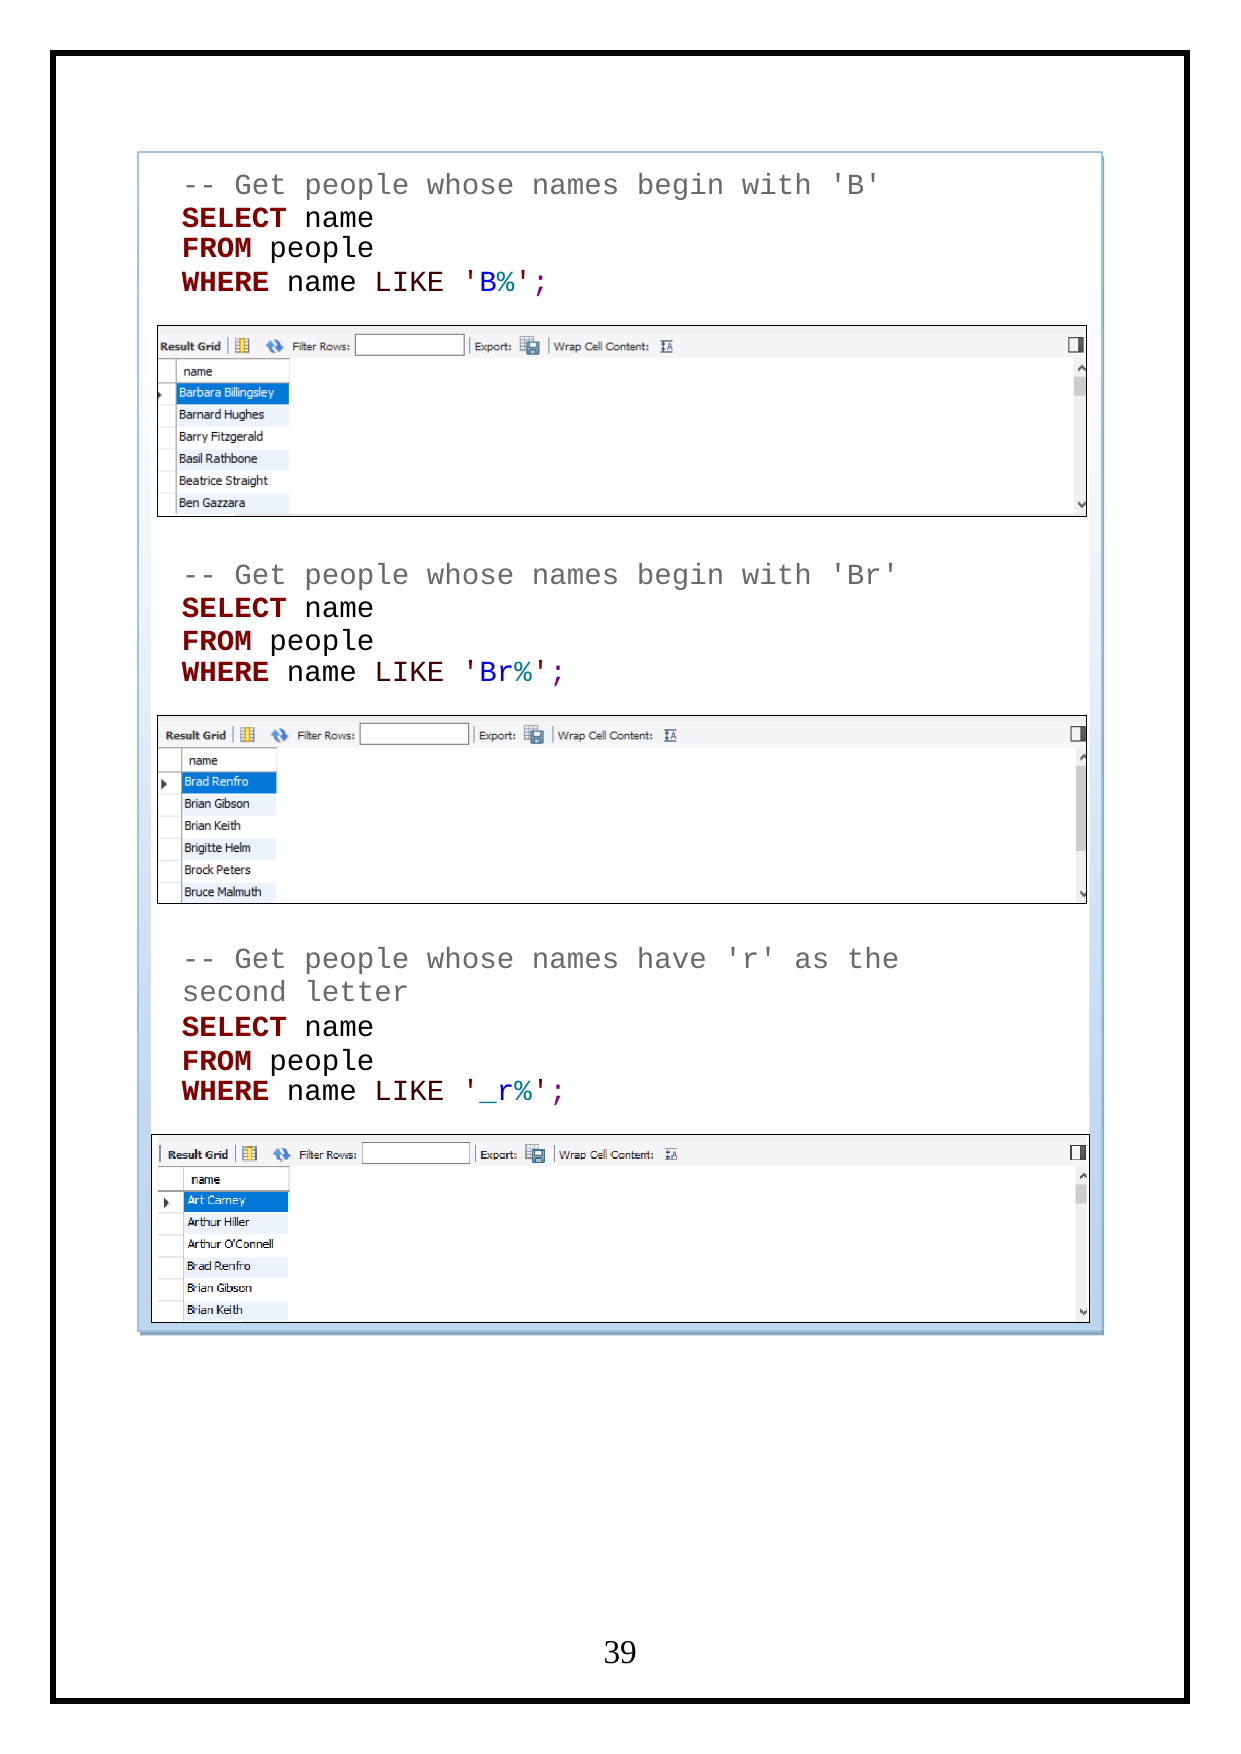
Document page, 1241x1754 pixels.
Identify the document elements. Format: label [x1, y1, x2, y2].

picture [139, 153, 1101, 1330]
